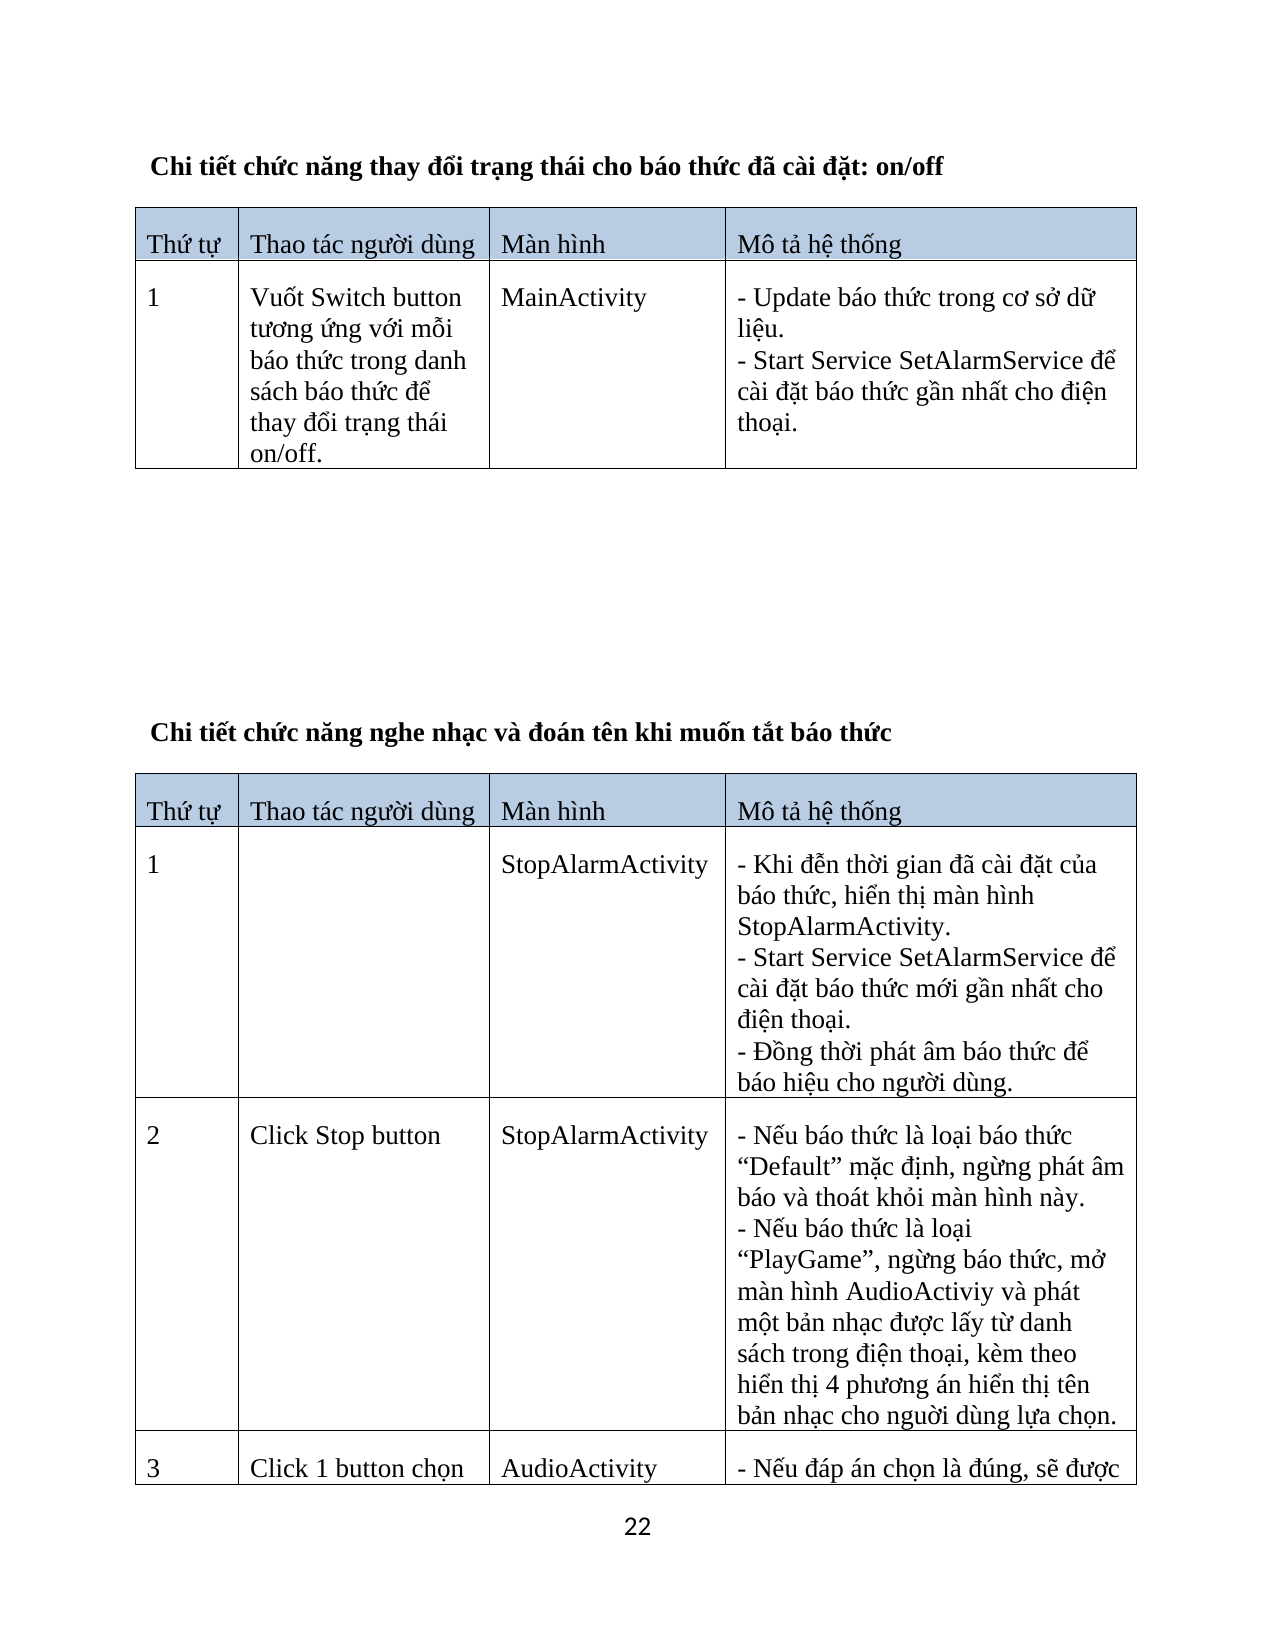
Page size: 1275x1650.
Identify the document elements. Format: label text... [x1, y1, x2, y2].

table_header Thao tác người dùng [239, 208, 489, 259]
table_header Màn hình [490, 774, 725, 826]
table_header Thao tác người dùng [239, 774, 489, 826]
table_cell 1 [136, 261, 238, 468]
table_header Mô tả hệ thống [726, 208, 1136, 259]
table_cell MainActivity [490, 261, 725, 468]
table_cell StopAlarmActivity [490, 827, 725, 1097]
table_cell - Update báo thức trong cơ sở dữ liệu. - Start Service SetAlarmService để cài đặt báo thức gần nhất cho điện thoại. [726, 261, 1136, 468]
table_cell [239, 1431, 489, 1483]
table_header Màn hình [490, 208, 725, 259]
table_cell 1 [136, 827, 238, 1097]
table_cell Click Stop button [239, 1098, 489, 1430]
table_cell 2 [136, 1098, 238, 1430]
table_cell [726, 1431, 1136, 1483]
table_cell StopAlarmActivity [490, 1098, 725, 1430]
table_cell [239, 827, 489, 1097]
text Chi tiết chức năng thay đổi trạng thái cho báo thức đã cài đặt: on/off [150, 150, 1125, 181]
table_cell - Nếu báo thức là loại báo thức “Default” mặc định, ngừng phát âm báo và thoát khỏi màn hình này. - Nếu báo thức là loại “PlayGame”, ngừng báo thức, mở màn hình AudioActiviy và phát một bản nhạc được lấy từ danh sách trong điện thoại, kèm theo hiển thị 4 phương án hiển thị tên bản nhạc cho nguời dùng lựa chọn. [726, 1098, 1136, 1430]
table_header Thứ tự [136, 774, 238, 826]
table_cell - Khi đễn thời gian đã cài đặt của báo thức, hiển thị màn hình StopAlarmActivity. - Start Service SetAlarmService để cài đặt báo thức mới gần nhất cho điện thoại. - Đồng thời phát âm báo thức để báo hiệu cho người dùng. [726, 827, 1136, 1097]
text Chi tiết chức năng nghe nhạc và đoán tên khi muốn tắt báo thức [150, 716, 1125, 748]
table_cell AudioActivity [490, 1431, 725, 1483]
table_header Mô tả hệ thống [726, 774, 1136, 826]
table_cell Vuốt Switch button tương ứng với mỗi báo thức trong danh sách báo thức để thay đổi trạng thái on/off. [239, 261, 489, 468]
table_header Thứ tự [136, 208, 238, 259]
table_cell 3 [136, 1431, 238, 1483]
